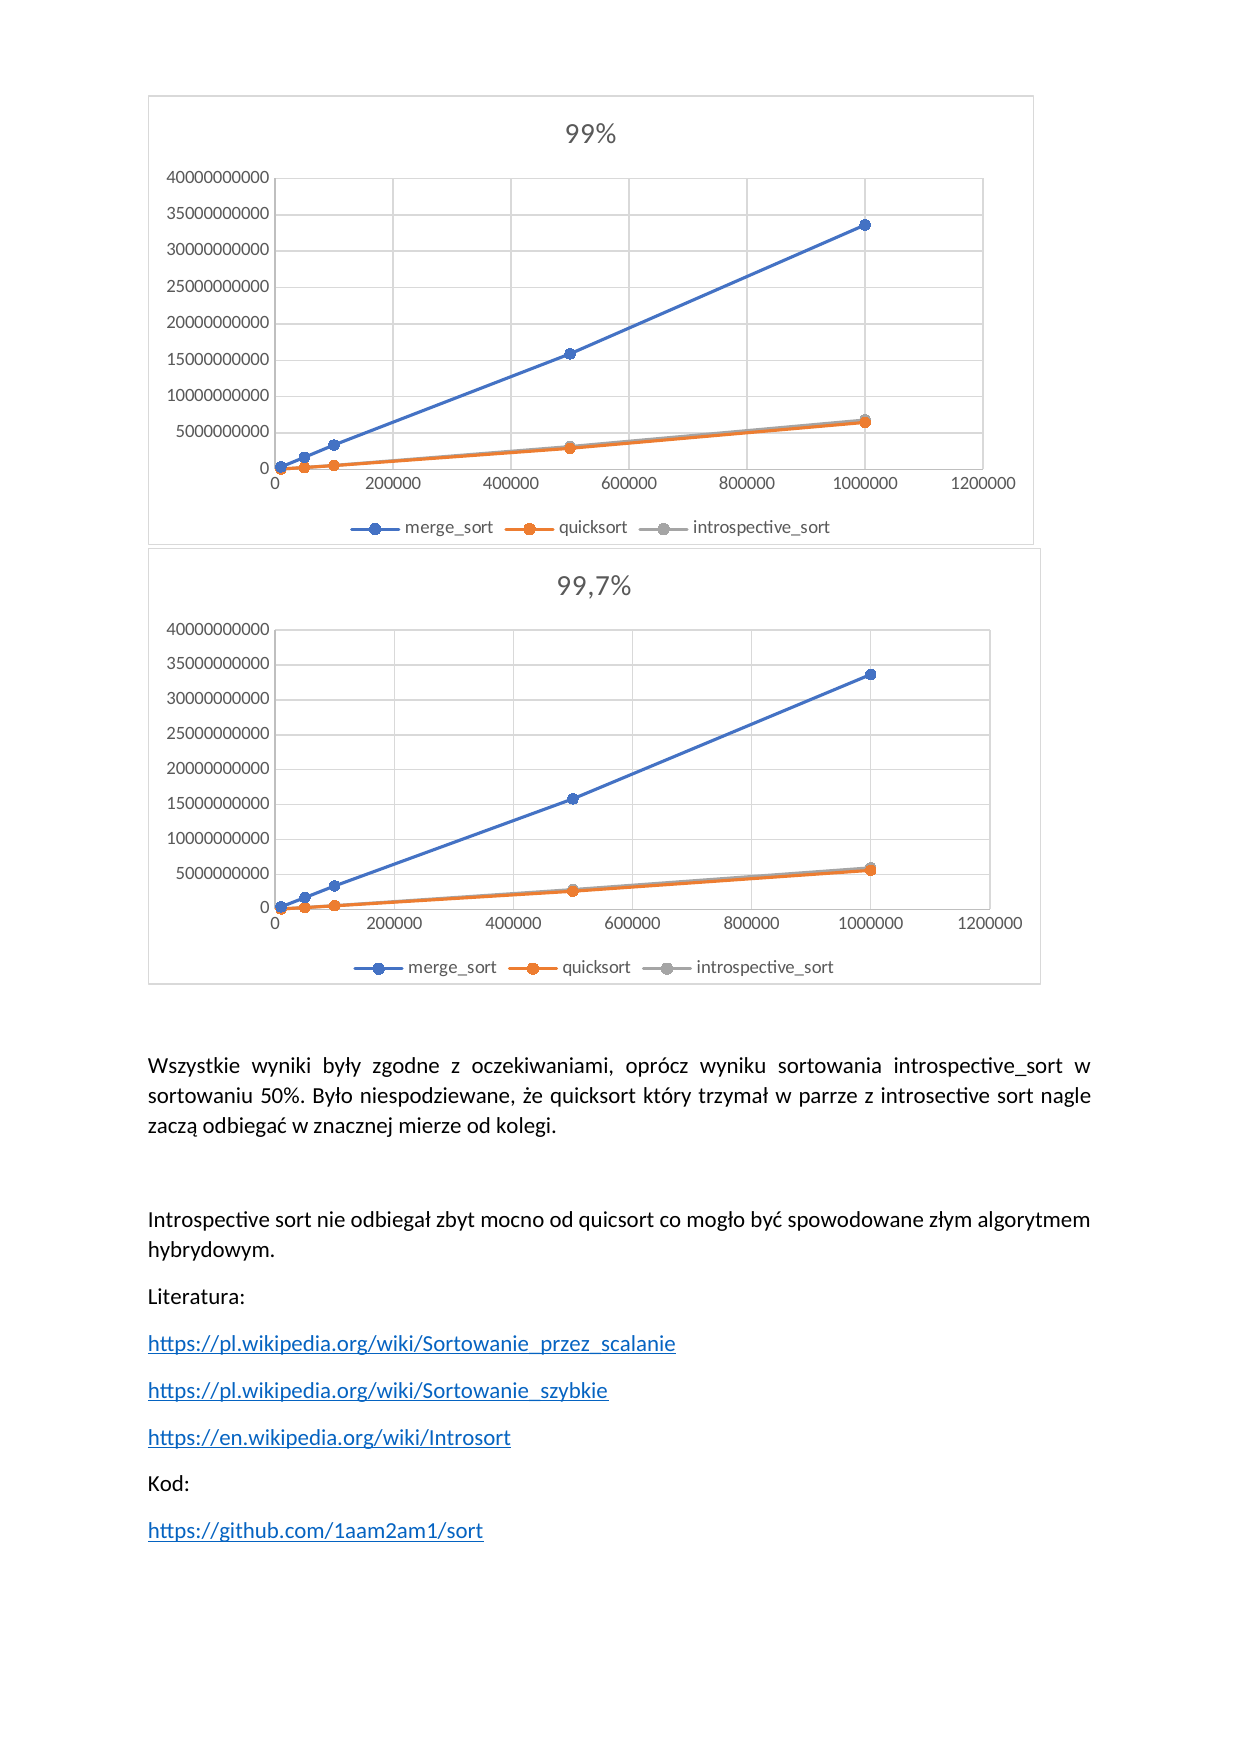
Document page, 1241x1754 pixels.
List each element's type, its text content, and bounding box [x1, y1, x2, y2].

text Kod: [148, 1469, 1093, 1497]
text https://pl.wikipedia.org/wiki/Sortowanie_przez_scalanie [148, 1329, 1093, 1357]
text Introspective sort nie odbiegał zbyt mocno od quicsort co mogło być spowodowane złym algorytmem hybrydowym. [148, 1205, 1093, 1263]
text https://en.wikipedia.org/wiki/Introsort [148, 1423, 1093, 1451]
text https://pl.wikipedia.org/wiki/Sortowanie_szybkie [148, 1376, 1093, 1404]
text https://github.com/1aam2am1/sort [148, 1516, 1093, 1544]
text Literatura: [148, 1282, 1093, 1310]
text Wszystkie wyniki były zgodne z oczekiwaniami, oprócz wyniku sortowania introspective_sort w sortowaniu 50%. Było niespodziewane, że quicksort który trzymał w parrze z introsective sort nagle zaczą odbiegać w znacznej mierze od kolegi. [148, 1051, 1093, 1139]
